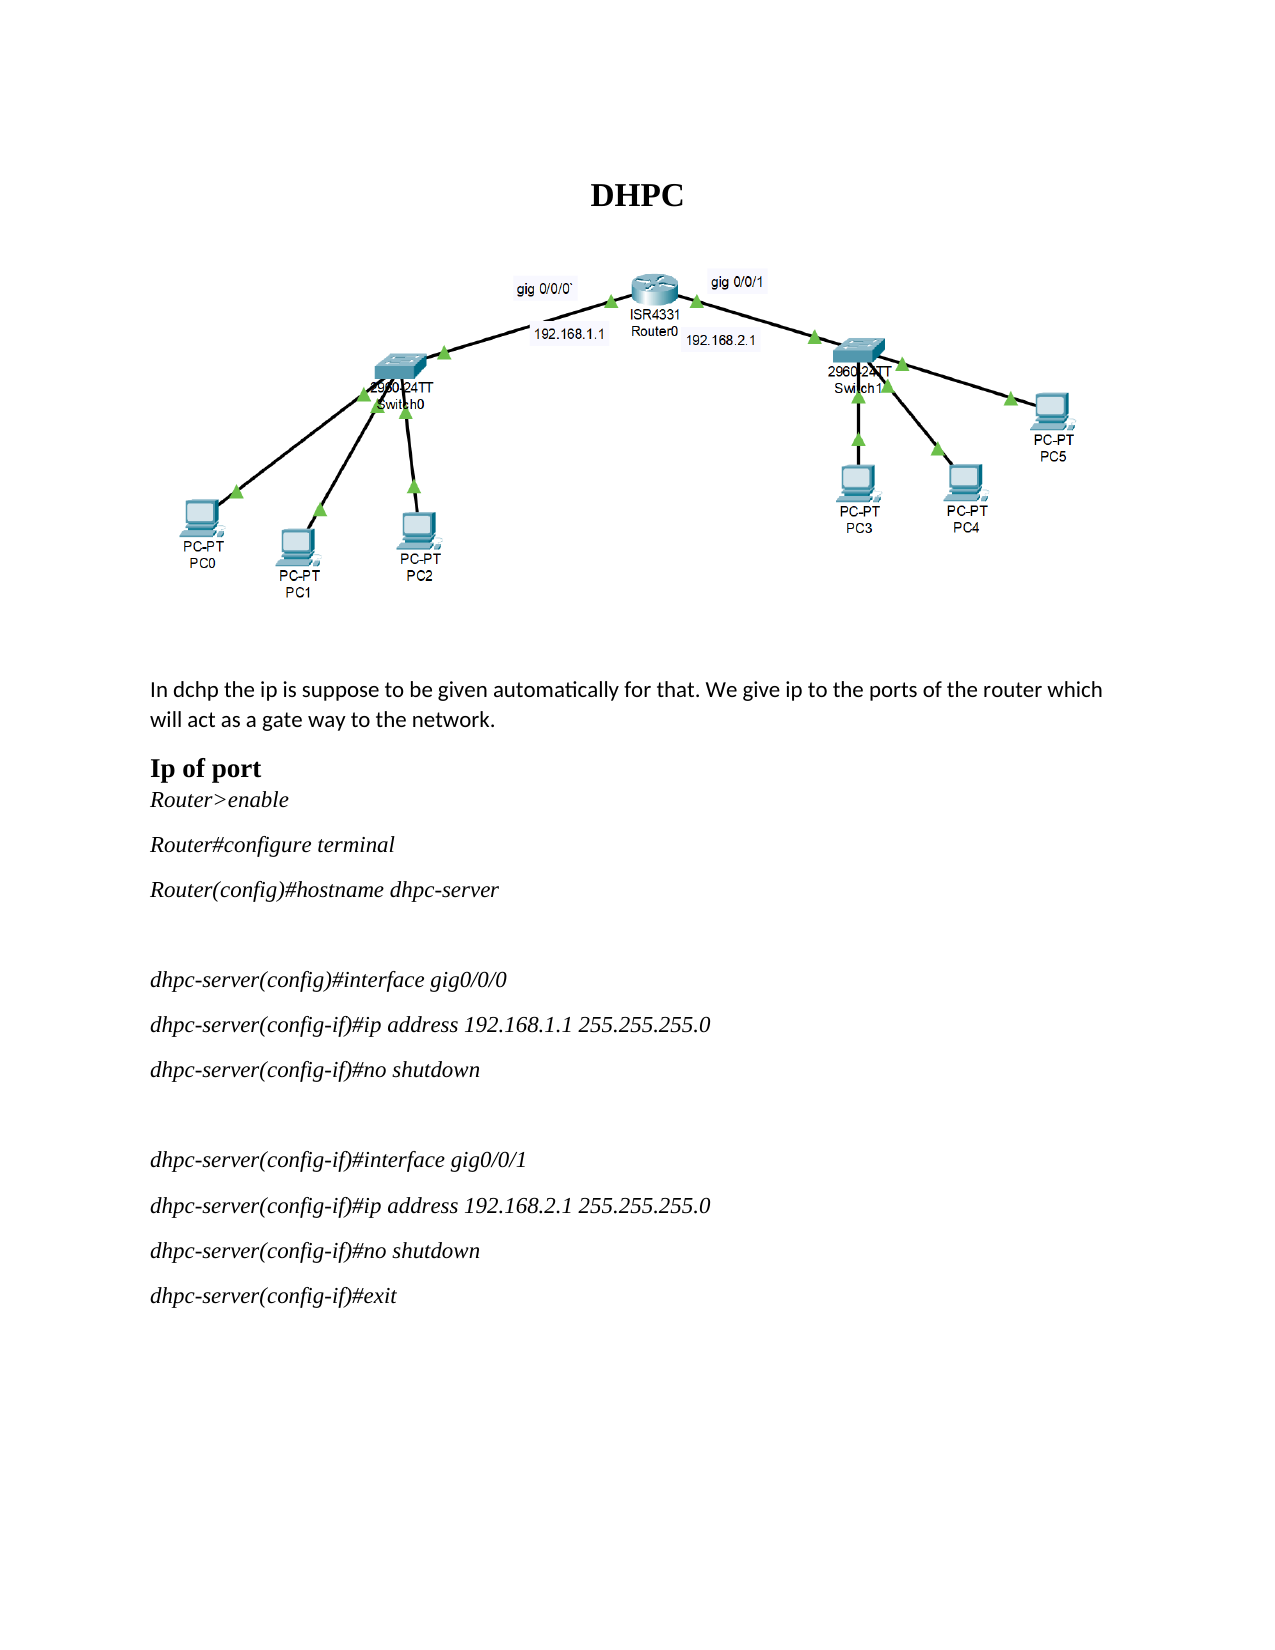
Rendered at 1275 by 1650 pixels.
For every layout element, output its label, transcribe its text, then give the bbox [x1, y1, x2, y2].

text dhpc-server(config-if)#no shutdown [150, 1237, 1125, 1263]
text dhpc-server(config)#interface gig0/0/0 [150, 966, 1125, 992]
text Router>enable [150, 786, 1125, 812]
text dhpc-server(config-if)#interface gig0/0/1 [150, 1147, 1125, 1173]
text Router(config)#hostname dhpc-server [150, 876, 1125, 902]
subtitle DHPC [150, 175, 1125, 213]
text dhpc-server(config-if)#ip address 192.168.2.1 255.255.255.0 [150, 1192, 1125, 1218]
text In dchp the ip is suppose to be given automatically for that. We give ip to the ports of the router which will act as a gate way to the network. [150, 675, 1125, 733]
text dhpc-server(config-if)#exit [150, 1282, 1125, 1308]
subtitle Ip of port [150, 752, 1125, 783]
text Router#configure terminal [150, 831, 1125, 857]
text dhpc-server(config-if)#no shutdown [150, 1056, 1125, 1083]
text dhpc-server(config-if)#ip address 192.168.1.1 255.255.255.0 [150, 1011, 1125, 1038]
picture [150, 216, 1125, 657]
